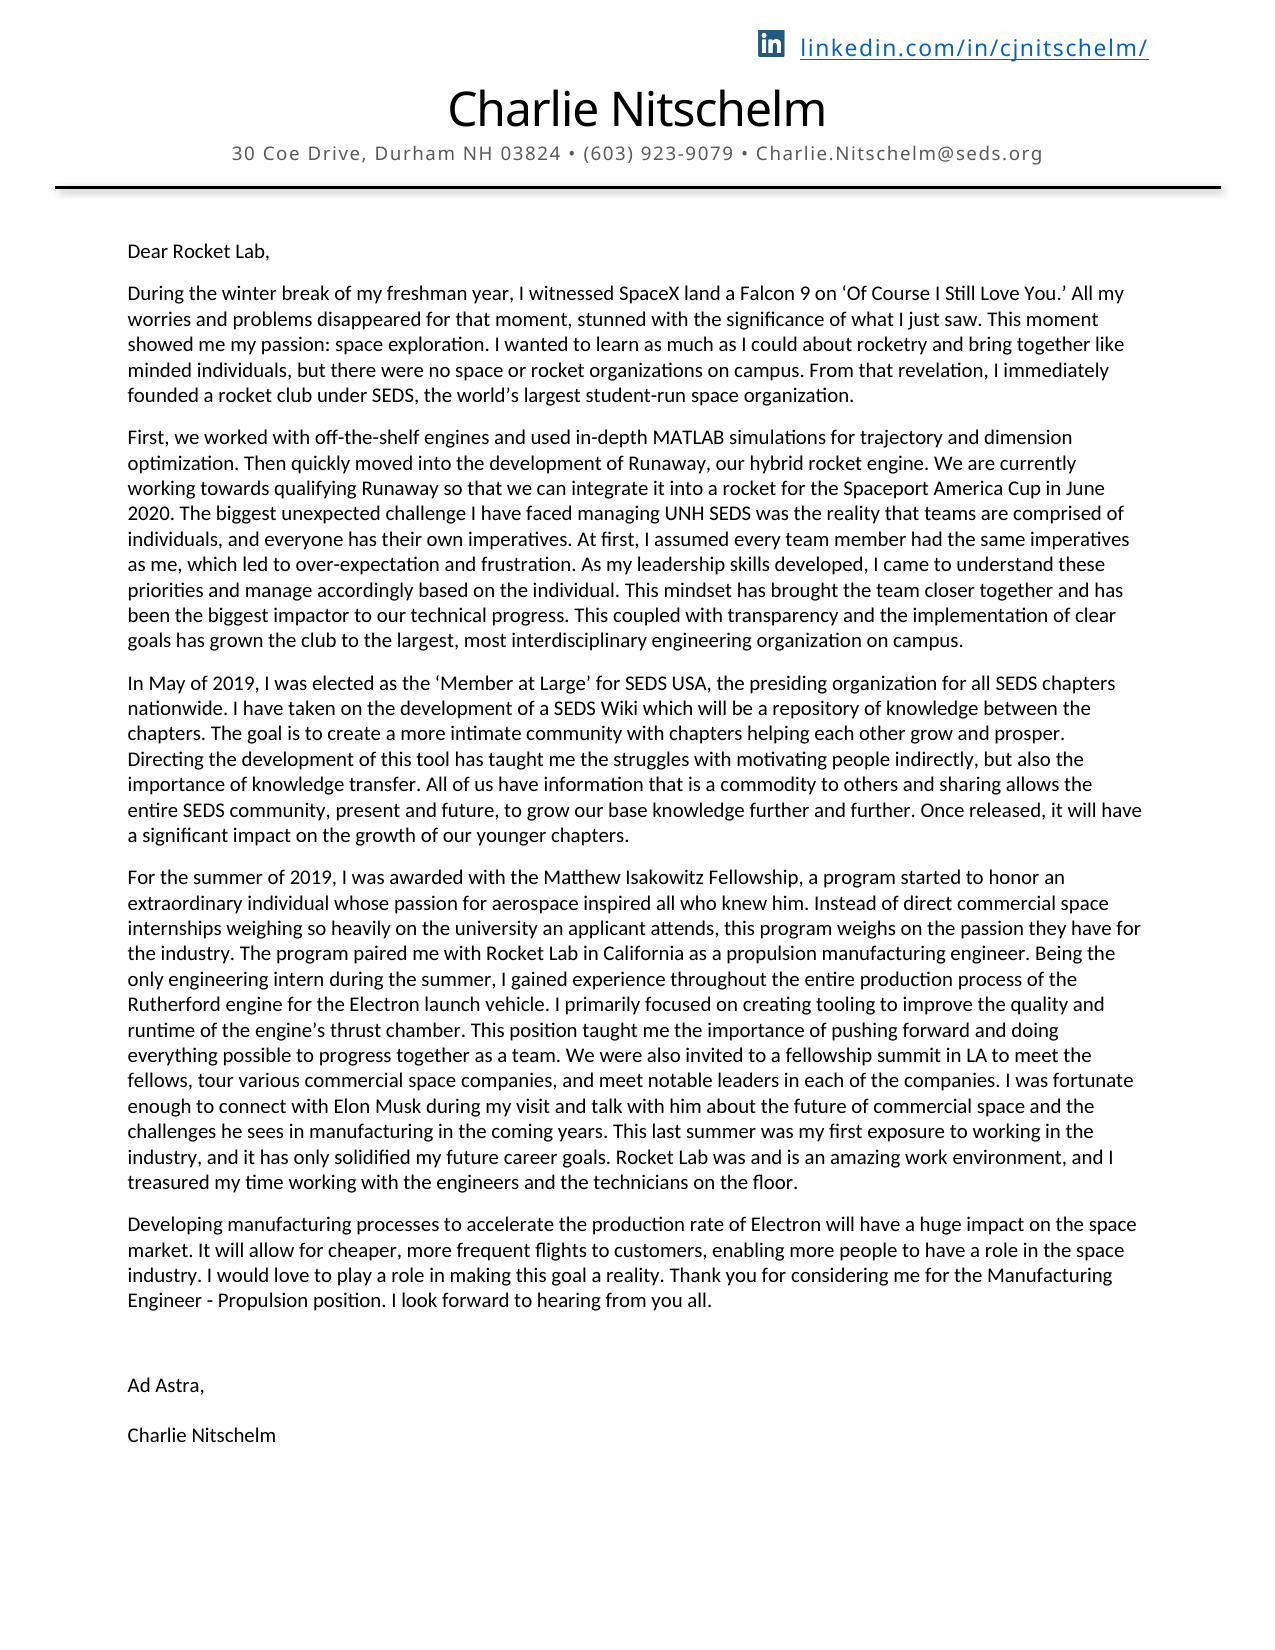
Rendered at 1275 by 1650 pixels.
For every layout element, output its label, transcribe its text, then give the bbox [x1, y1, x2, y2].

subtitle 30 Coe Drive, Durham NH 03824 • (603) 923-9079 • Charlie.Nitschelm@seds.org [127, 140, 1147, 166]
text Developing manufacturing processes to accelerate the production rate of Electron will have a huge impact on the space market. It will allow for cheaper, more frequent flights to customers, enabling more people to have a role in the space industry. I would love to play a role in making this goal a reality. Thank you for considering me for the Manufacturing Engineer - Propulsion position. I look forward to hearing from you all. [127, 1211, 1147, 1313]
title Charlie Nitschelm [127, 75, 1147, 140]
text For the summer of 2019, I was awarded with the Matthew Isakowitz Fellowship, a program started to honor an extraordinary individual whose passion for aerospace inspired all who knew him. Instead of direct commercial space internships weighing so heavily on the university an applicant attends, this program weighs on the passion they have for the industry. The program paired me with Rocket Lab in California as a propulsion manufacturing engineer. Being the only engineering intern during the summer, I gained experience throughout the entire production process of the Rutherford engine for the Electron launch vehicle. I primarily focused on creating tooling to improve the quality and runtime of the engine’s thrust chamber. This position taught me the importance of pushing forward and doing everything possible to progress together as a team. We were also invited to a fellowship summit in LA to meet the fellows, tour various commercial space companies, and meet notable leaders in each of the companies. I was fortunate enough to connect with Elon Musk during my visit and talk with him about the future of commercial space and the challenges he sees in manufacturing in the coming years. This last summer was my first exposure to working in the industry, and it has only solidified my future career goals. Rocket Lab was and is an amazing work environment, and I treasured my time working with the engineers and the technicians on the floor. [127, 864, 1147, 1195]
picture [758, 30, 785, 57]
text Dear Rocket Lab, [127, 238, 1147, 264]
text In May of 2019, I was elected as the ‘Member at Large’ for SEDS USA, the presiding organization for all SEDS chapters nationwide. I have taken on the development of a SEDS Wiki which will be a repository of knowledge between the chapters. The goal is to create a more intimate community with chapters helping each other grow and prosper. Directing the development of this tool has taught me the struggles with motivating people indirectly, but also the importance of knowledge transfer. All of us have information that is a commodity to others and sharing allows the entire SEDS community, present and future, to grow our base knowledge further and further. Once released, it will have a significant impact on the growth of our younger chapters. [127, 670, 1147, 848]
text Ad Astra, Charlie Nitschelm [127, 1372, 1147, 1476]
text During the winter break of my freshman year, I witnessed SpaceX land a Falcon 9 on ‘Of Course I Still Love You.’ All my worries and problems disappeared for that moment, stunned with the significance of what I just saw. This moment showed me my passion: space exploration. I wanted to learn as much as I could about rocketry and bring together like minded individuals, but there were no space or rocket organizations on campus. From that revelation, I immediately founded a rocket club under SEDS, the world’s largest student-run space organization. [127, 281, 1147, 408]
text First, we worked with off-the-shelf engines and used in-depth MATLAB simulations for trajectory and dimension optimization. Then quickly moved into the development of Runaway, our hybrid rocket engine. We are currently working towards qualifying Runaway so that we can integrate it into a rocket for the Spaceport America Cup in June 2020. The biggest unexpected challenge I have faced managing UNH SEDS was the reality that teams are comprised of individuals, and everyone has their own imperatives. At first, I assumed every team member had the same imperatives as me, which led to over-expectation and frustration. As my leadership skills developed, I came to understand these priorities and manage accordingly based on the individual. This mindset has brought the team closer together and has been the biggest impactor to our technical progress. This coupled with transparency and the implementation of clear goals has grown the club to the largest, most interdisciplinary engineering organization on campus. [127, 424, 1147, 653]
